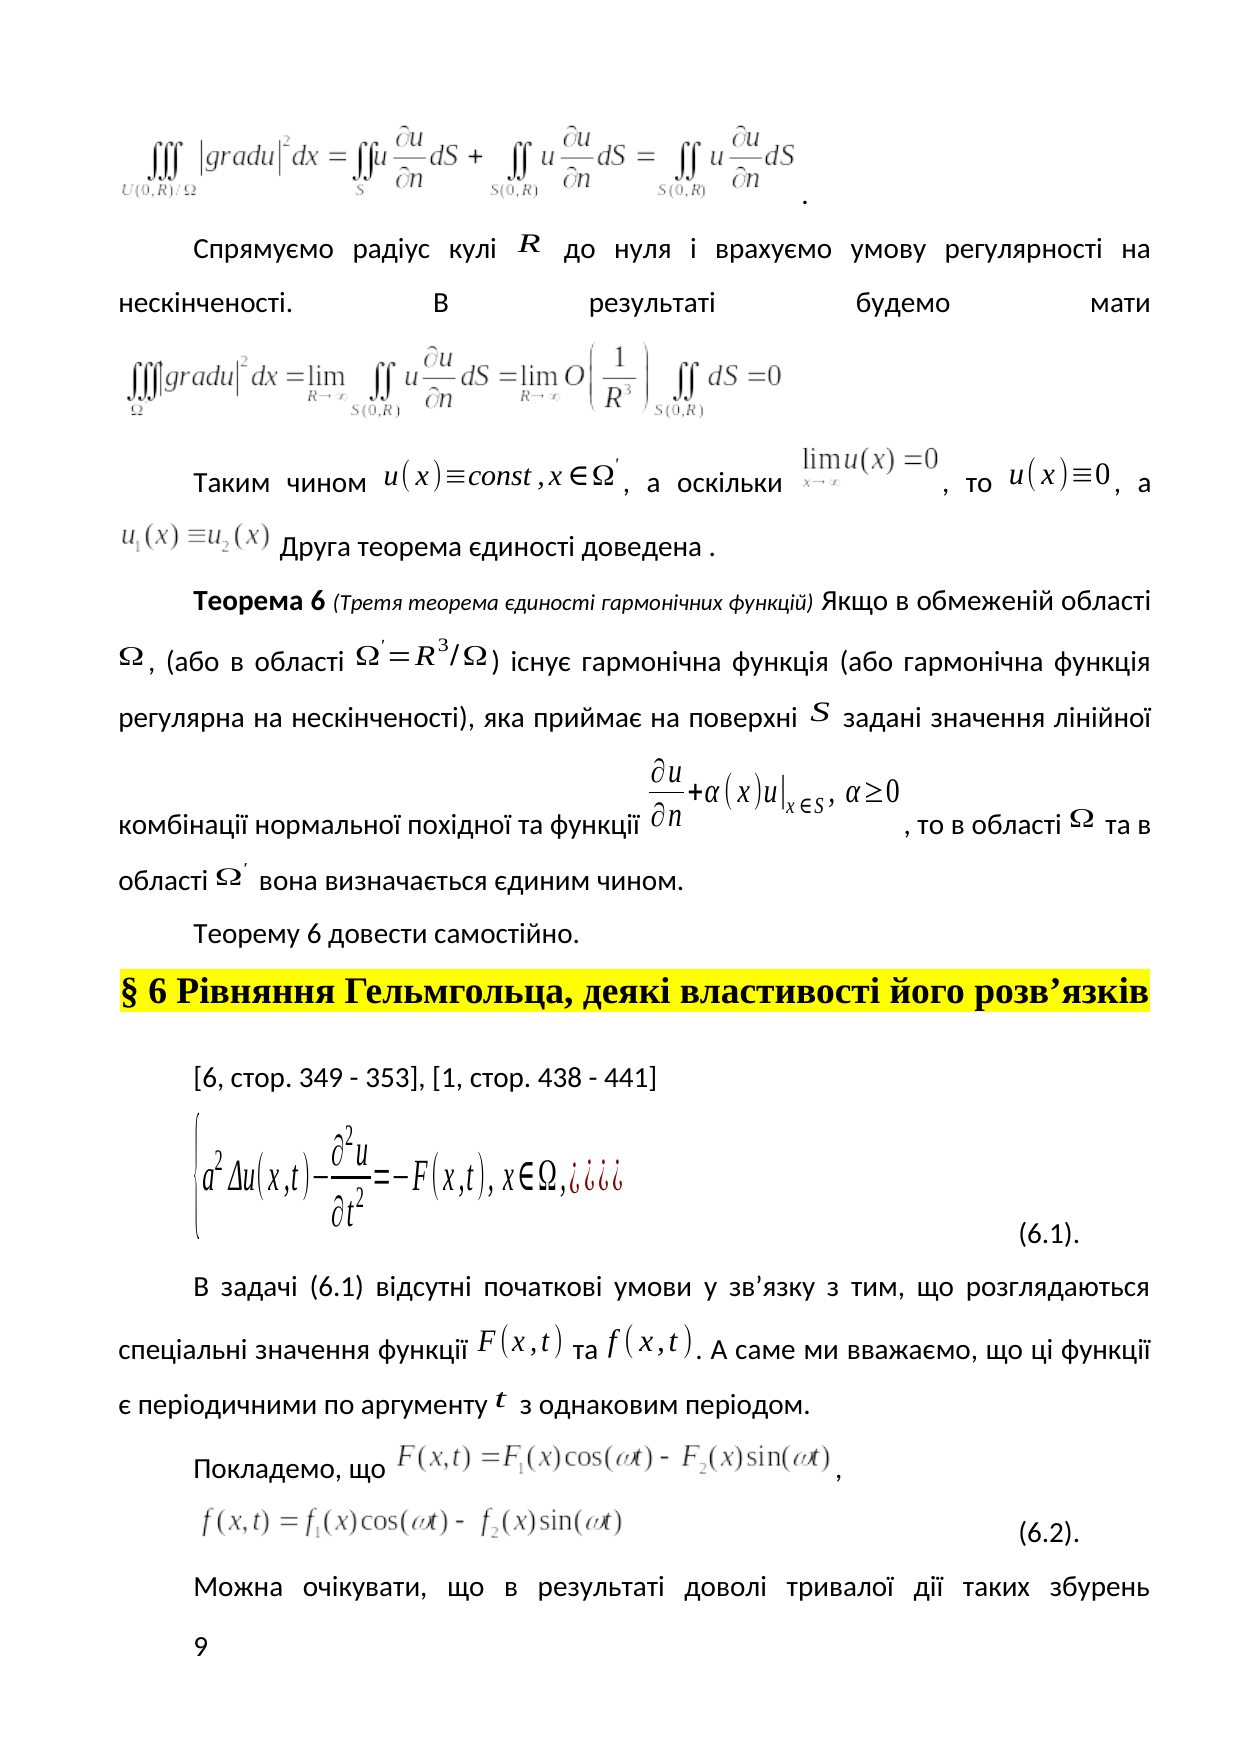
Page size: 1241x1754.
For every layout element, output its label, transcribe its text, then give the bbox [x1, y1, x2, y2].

text [6, стор. 349 - 353], [1, стор. 438 - 441] [118, 1059, 1152, 1094]
text Спрямуємо радіус кулі до нуля і врахуємо умову регулярності на нескінченості. В результаті будемо мати [118, 229, 1152, 425]
text Теорему 6 довести самостійно. [118, 916, 1152, 951]
text Покладемо, що , [118, 1439, 1152, 1486]
text (6.1). [118, 1112, 1152, 1251]
text В задачі (6.1) відсутні початкові умови у зв’язку з тим, що розглядаються спеціальні значення функції та . А саме ми вважаємо, що ці функції є періодичними по аргументу з однаковим періодом. [118, 1268, 1152, 1421]
text Застосуємо для рівність (5.18) . [118, 118, 1152, 211]
text (6.2). [118, 1503, 1152, 1550]
text Таким чином , а оскільки , то , а Друга теорема єдиності доведена . [118, 443, 1152, 564]
text Теорема 6 (Третя теорема єдиності гармонічних функцій) Якщо в обмеженій області , (або в області ) існує гармонічна функція (або гармонічна функція регулярна на нескінченості), яка приймає на поверхні задані значення лінійної комбінації нормальної похідної та функції , то в області та в області вона визначається єдиним чином. [118, 582, 1152, 898]
